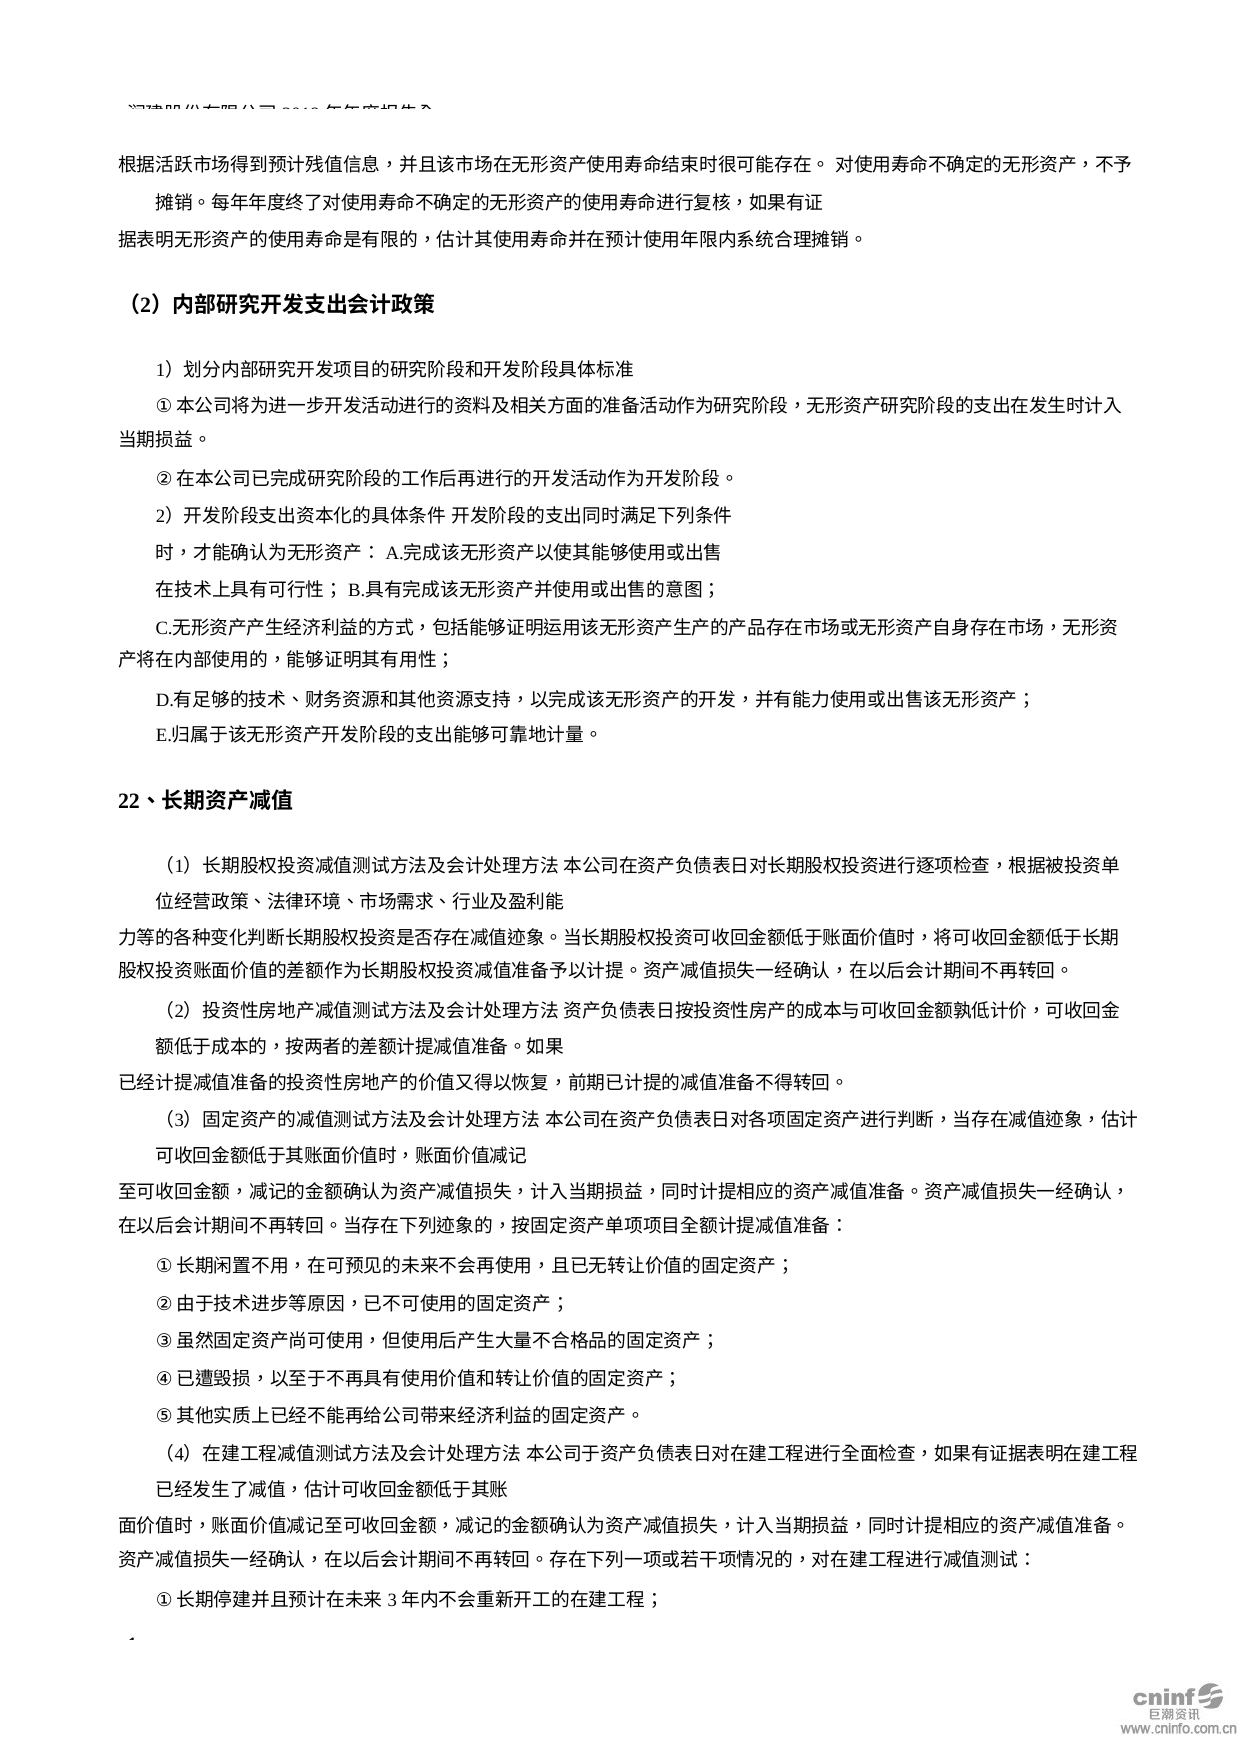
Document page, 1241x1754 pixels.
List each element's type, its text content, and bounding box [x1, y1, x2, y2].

text 力等的各种变化判断长期股权投资是否存在减值迹象。当长期股权投资可收回金额低于账面价值时，将可收回金额低于长期 股权投资账面价值的差额作为长期股权投资减值准备予以计提。资产减值损失一经确认，在以后会计期间不再转回。 [118, 924, 1138, 983]
text ③虽然固定资产尚可使用，但使用后产生大量不合格品的固定资产； [156, 1328, 1138, 1353]
text ①本公司将为进一步开发活动进行的资料及相关方面的准备活动作为研究阶段，无形资产研究阶段的支出在发生时计入 当期损益。 [118, 392, 1138, 451]
text ①长期停建并且预计在未来 3 年内不会重新开工的在建工程； [156, 1586, 1138, 1611]
text （3）固定资产的减值测试方法及会计处理方法 本公司在资产负债表日对各项固定资产进行判断，当存在减值迹象，估计可收回金额低于其账面价值时，账面价值减记 [156, 1107, 1138, 1168]
text ④已遭毁损，以至于不再具有使用价值和转让价值的固定资产； [156, 1365, 1138, 1391]
text 根据活跃市场得到预计残值信息，并且该市场在无形资产使用寿命结束时很可能存在。 对使用寿命不确定的无形资产，不予摊销。每年年度终了对使用寿命不确定的无形资产的使用寿命进行复核，如果有证 [118, 151, 1138, 215]
text ①长期闲置不用，在可预见的未来不会再使用，且已无转让价值的固定资产； [156, 1252, 1138, 1278]
text C.无形资产产生经济利益的方式，包括能够证明运用该无形资产生产的产品存在市场或无形资产自身存在市场，无形资 产将在内部使用的，能够证明其有用性； [118, 615, 1138, 672]
text 至可收回金额，减记的金额确认为资产减值损失，计入当期损益，同时计提相应的资产减值准备。资产减值损失一经确认， 在以后会计期间不再转回。当存在下列迹象的，按固定资产单项项目全额计提减值准备： [118, 1179, 1132, 1238]
text ②在本公司已完成研究阶段的工作后再进行的开发活动作为开发阶段。 2）开发阶段支出资本化的具体条件 开发阶段的支出同时满足下列条件时，才能确认为无形资产： A.完成该无形资产以使其能够使用或出售在技术上具有可行性； B.具有完成该无形资产并使用或出售的意图； [156, 465, 739, 602]
subtitle （2）内部研究开发支出会计政策 [118, 289, 1138, 319]
text 已经计提减值准备的投资性房地产的价值又得以恢复，前期已计提的减值准备不得转回。 [118, 1069, 1138, 1095]
text ⑤其他实质上已经不能再给公司带来经济利益的固定资产。 [156, 1403, 1138, 1428]
text （1）长期股权投资减值测试方法及会计处理方法 本公司在资产负债表日对长期股权投资进行逐项检查，根据被投资单位经营政策、法律环境、市场需求、行业及盈利能 [156, 853, 1138, 914]
text 1）划分内部研究开发项目的研究阶段和开发阶段具体标准 [156, 356, 1138, 382]
subtitle 22、长期资产减值 [118, 785, 1138, 815]
text 据表明无形资产的使用寿命是有限的，估计其使用寿命并在预计使用年限内系统合理摊销。 [118, 228, 1138, 251]
text ②由于技术进步等原因，已不可使用的固定资产； [156, 1290, 1138, 1315]
text （4）在建工程减值测试方法及会计处理方法 本公司于资产负债表日对在建工程进行全面检查，如果有证据表明在建工程已经发生了减值，估计可收回金额低于其账 [156, 1441, 1138, 1502]
picture [1115, 1680, 1240, 1737]
text D.有足够的技术、财务资源和其他资源支持，以完成该无形资产的开发，并有能力使用或出售该无形资产； E.归属于该无形资产开发阶段的支出能够可靠地计量。 [156, 686, 1038, 747]
text 面价值时，账面价值减记至可收回金额，减记的金额确认为资产减值损失，计入当期损益，同时计提相应的资产减值准备。 资产减值损失一经确认，在以后会计期间不再转回。存在下列一项或若干项情况的，对在建工程进行减值测试： [118, 1512, 1132, 1572]
text （2）投资性房地产减值测试方法及会计处理方法 资产负债表日按投资性房产的成本与可收回金额孰低计价，可收回金额低于成本的，按两者的差额计提减值准备。如果 [156, 997, 1138, 1059]
